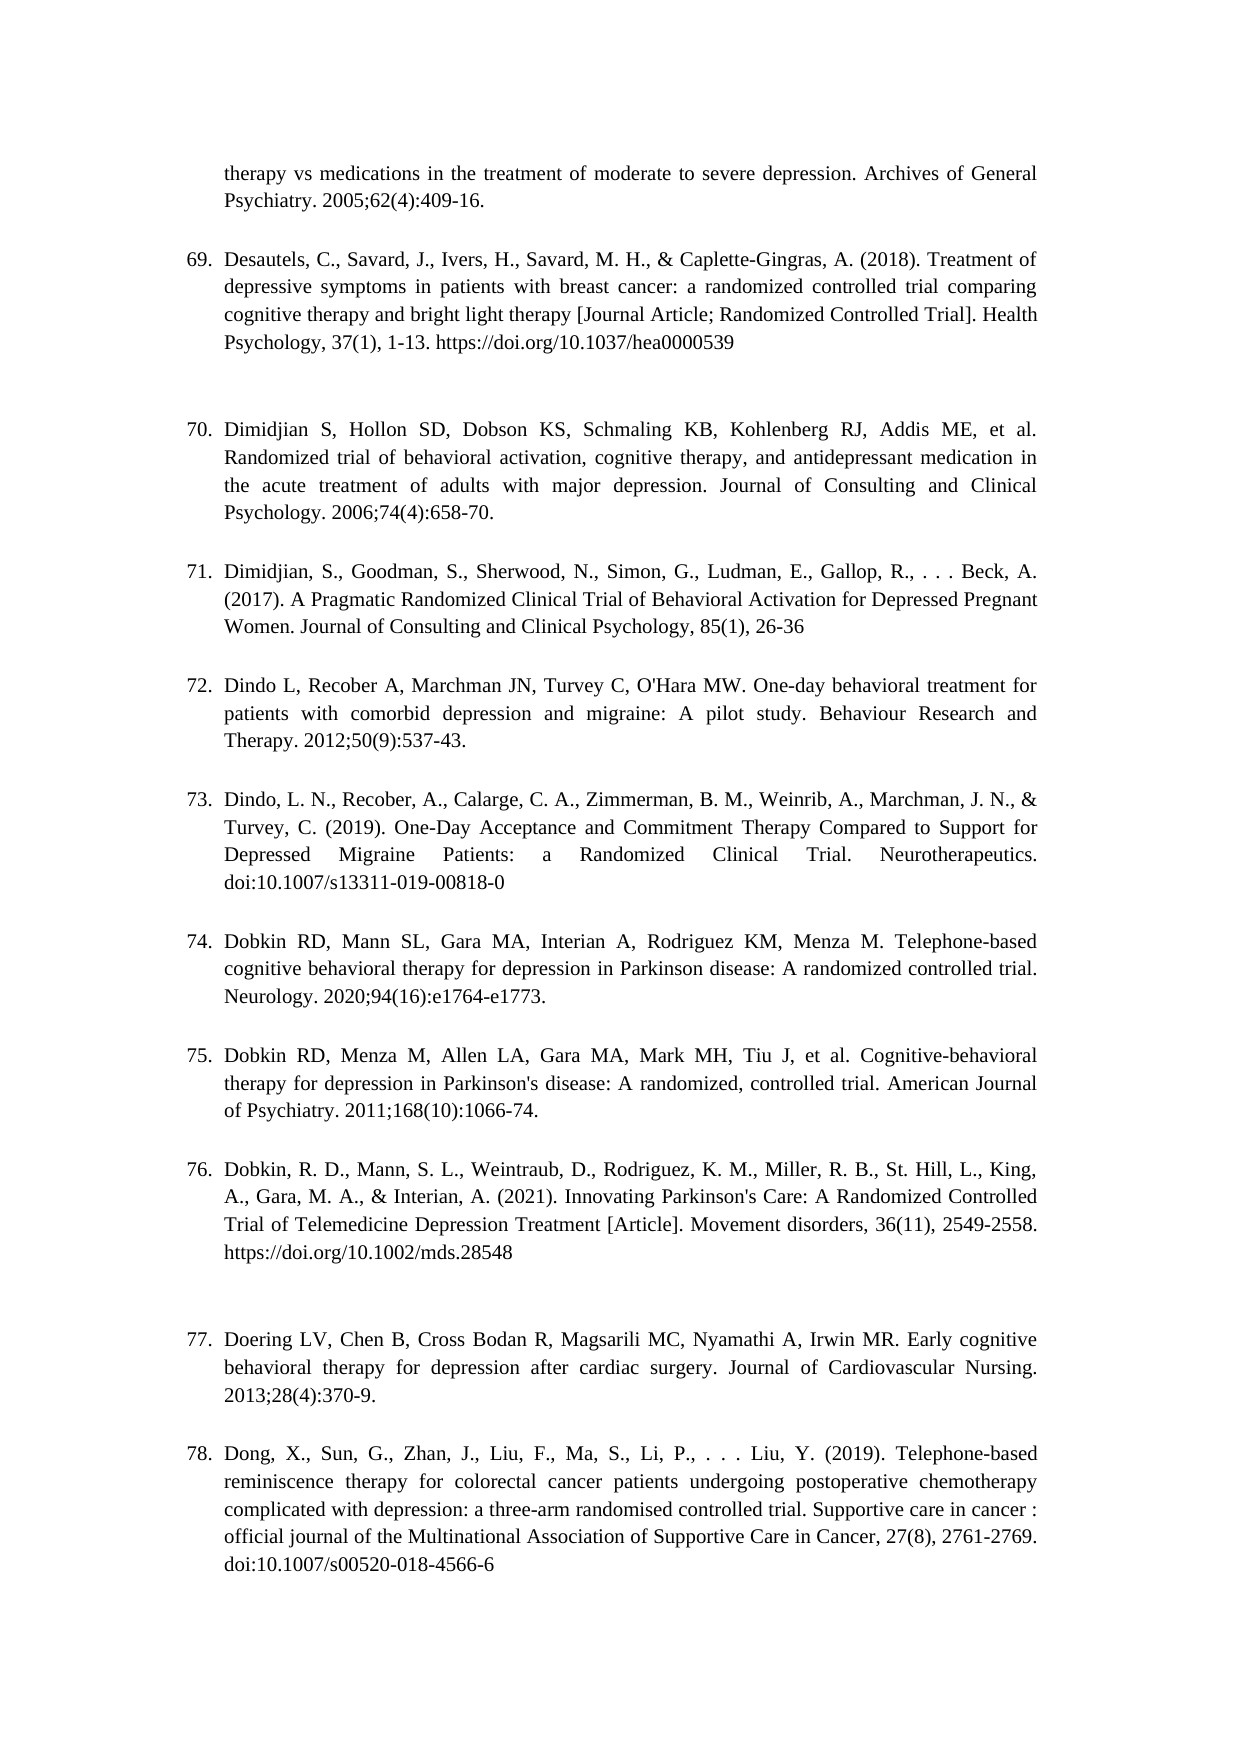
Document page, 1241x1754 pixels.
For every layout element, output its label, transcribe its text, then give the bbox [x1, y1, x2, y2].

table_cell Dindo L, Recober A, Marchman JN, Turvey C, O'Hara MW. One-day behavioral treatment for patients with comorbid depression and migraine: A pilot study. Behaviour Research and Therapy. 2012;50(9):537-43. [138, 663, 1049, 777]
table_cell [138, 150, 1049, 236]
table_cell Dong, X., Sun, G., Zhan, J., Liu, F., Ma, S., Li, P., . . . Liu, Y. (2019). Telephone-based reminiscence therapy for colorectal cancer patients undergoing postoperative chemotherapy complicated with depression: a three-arm randomised controlled trial. Supportive care in cancer : official journal of the Multinational Association of Supportive Care in Cancer, 27(8), 2761-2769. doi:10.1007/s00520-018-4566-6 [138, 1431, 1049, 1600]
table_cell Dobkin RD, Menza M, Allen LA, Gara MA, Mark MH, Tiu J, et al. Cognitive-behavioral therapy for depression in Parkinson's disease: A randomized, controlled trial. American Journal of Psychiatry. 2011;168(10):1066-74. [138, 1033, 1049, 1146]
table_cell Dobkin, R. D., Mann, S. L., Weintraub, D., Rodriguez, K. M., Miller, R. B., St. Hill, L., King, A., Gara, M. A., & Interian, A. (2021). Innovating Parkinson's Care: A Randomized Controlled Trial of Telemedicine Depression Treatment [Article]. Movement disorders, 36(11), 2549-2558. https://doi.org/10.1002/mds.28548 [138, 1146, 1049, 1317]
table_cell Dobkin RD, Mann SL, Gara MA, Interian A, Rodriguez KM, Menza M. Telephone-based cognitive behavioral therapy for depression in Parkinson disease: A randomized controlled trial. Neurology. 2020;94(16):e1764-e1773. [138, 918, 1049, 1032]
table_cell Dimidjian S, Hollon SD, Dobson KS, Schmaling KB, Kohlenberg RJ, Addis ME, et al. Randomized trial of behavioral activation, cognitive therapy, and antidepressant medication in the acute treatment of adults with major depression. Journal of Consulting and Clinical Psychology. 2006;74(4):658-70. [138, 407, 1049, 548]
table_cell Dindo, L. N., Recober, A., Calarge, C. A., Zimmerman, B. M., Weinrib, A., Marchman, J. N., & Turvey, C. (2019). One-Day Acceptance and Commitment Therapy Compared to Support for Depressed Migraine Patients: a Randomized Clinical Trial. Neurotherapeutics. doi:10.1007/s13311-019-00818-0 [138, 777, 1049, 918]
table_cell Doering LV, Chen B, Cross Bodan R, Magsarili MC, Nyamathi A, Irwin MR. Early cognitive behavioral therapy for depression after cardiac surgery. Journal of Cardiovascular Nursing. 2013;28(4):370-9. [138, 1317, 1049, 1431]
table_cell Dimidjian, S., Goodman, S., Sherwood, N., Simon, G., Ludman, E., Gallop, R., . . . Beck, A. (2017). A Pragmatic Randomized Clinical Trial of Behavioral Activation for Depressed Pregnant Women. Journal of Consulting and Clinical Psychology, 85(1), 26-36 [138, 549, 1049, 663]
table_cell Desautels, C., Savard, J., Ivers, H., Savard, M. H., & Caplette-Gingras, A. (2018). Treatment of depressive symptoms in patients with breast cancer: a randomized controlled trial comparing cognitive therapy and bright light therapy [Journal Article; Randomized Controlled Trial]. Health Psychology, 37(1), 1‐13. https://doi.org/10.1037/hea0000539 [138, 236, 1049, 407]
